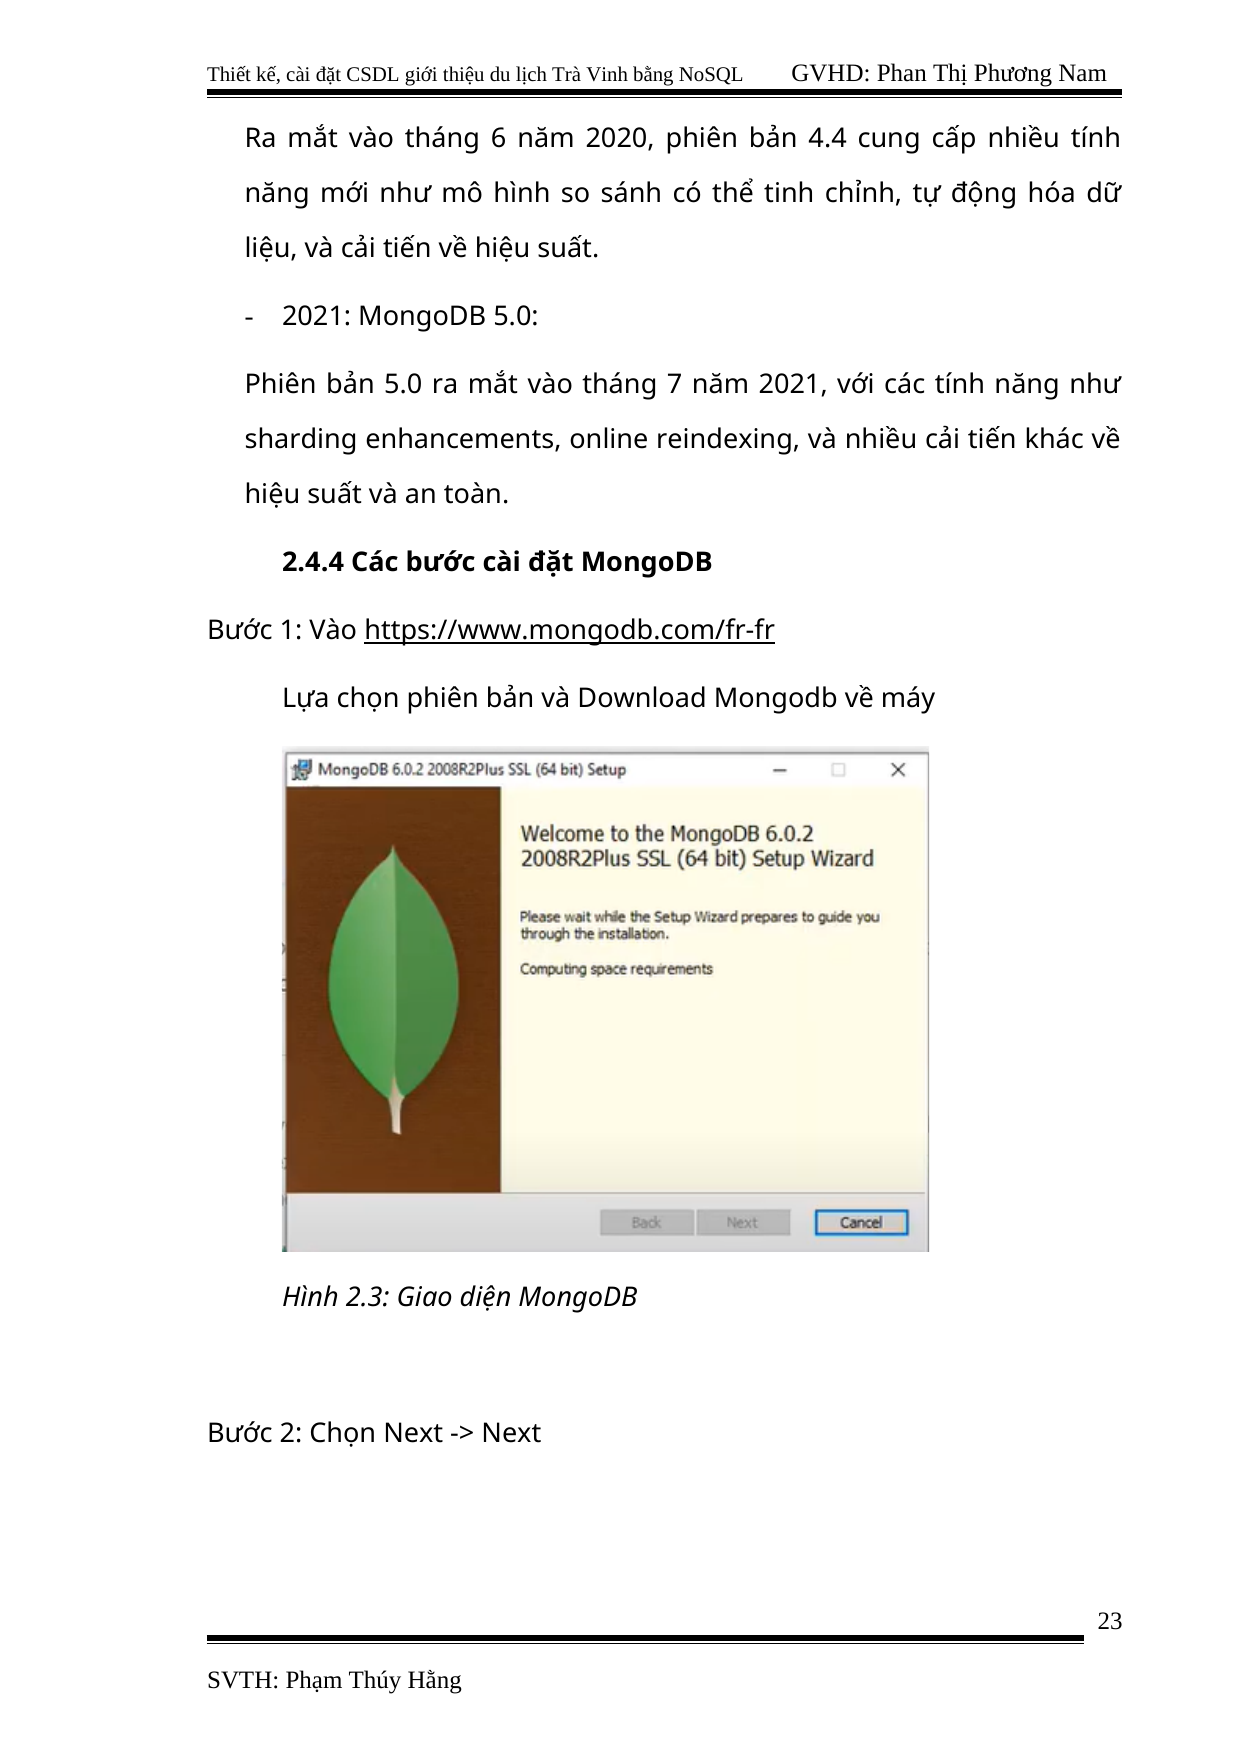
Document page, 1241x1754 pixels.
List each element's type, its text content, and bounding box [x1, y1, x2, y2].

text Hình 2.3: Giao diện MongoDB [207, 1278, 1122, 1314]
text Phiên bản 5.0 ra mắt vào tháng 7 năm 2021, với các tính năng như sharding enhancements, online reindexing, và nhiều cải tiến khác về hiệu suất và an toàn. [244, 364, 1122, 512]
list 2021: MongoDB 5.0: [244, 297, 1122, 333]
text Lựa chọn phiên bản và Download Mongodb về máy [282, 678, 1122, 715]
subtitle Các bước cài đặt MongoDB [282, 543, 1122, 580]
text Ra mắt vào tháng 6 năm 2020, phiên bản 4.4 cung cấp nhiều tính năng mới như mô hình so sánh có thể tinh chỉnh, tự động hóa dữ liệu, và cải tiến về hiệu suất. [244, 118, 1122, 266]
text Bước 2: Chọn Next -> Next [207, 1413, 1122, 1450]
picture [281, 746, 930, 1252]
text Bước 1: Vào https://www.mongodb.com/fr-fr [207, 611, 1122, 647]
